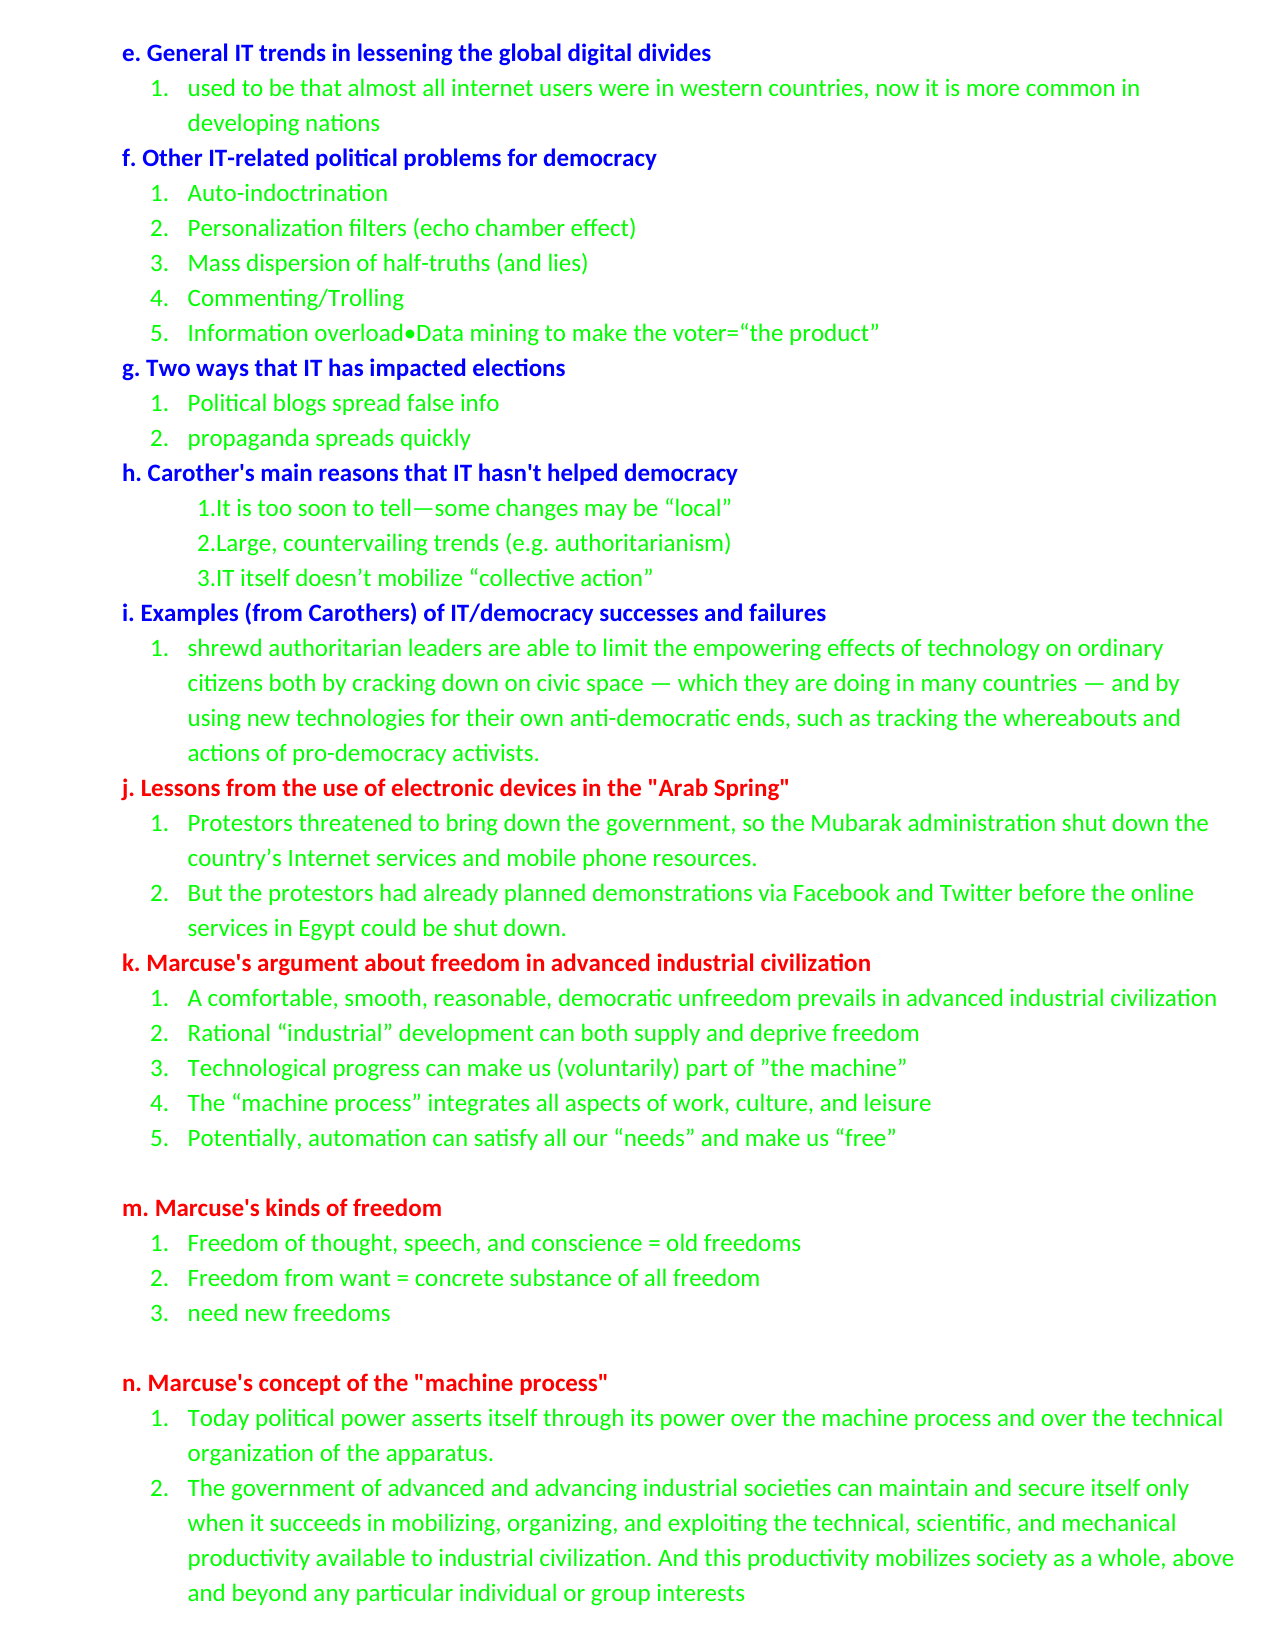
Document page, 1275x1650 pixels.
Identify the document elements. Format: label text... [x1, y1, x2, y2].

text j. Lessons from the use of electronic devices in the "Arab Spring" [122, 772, 1237, 803]
text n. Marcuse's concept of the "machine process" [122, 1367, 1237, 1398]
list Freedom from want = concrete substance of all freedom [150, 1262, 1237, 1293]
list But the protestors had already planned demonstrations via Facebook and Twitter before the online services in Egypt could be shut down. [150, 877, 1237, 943]
list Rational “industrial” development can both supply and deprive freedom [150, 1017, 1237, 1048]
list Freedom of thought, speech, and conscience = old freedoms [150, 1227, 1237, 1258]
list shrewd authoritarian leaders are able to limit the empowering effects of technology on ordinary citizens both by cracking down on civic space — which they are doing in many countries — and by using new technologies for their own anti-democratic ends, such as tracking the whereabouts and actions of pro-democracy activists. [150, 632, 1237, 768]
text g. Two ways that IT has impacted elections [122, 352, 1237, 383]
list Technological progress can make us (voluntarily) part of ”the machine” [150, 1052, 1237, 1083]
list used to be that almost all internet users were in western countries, now it is more common in developing nations [150, 72, 1237, 138]
list Potentially, automation can satisfy all our “needs” and make us “free” [150, 1122, 1237, 1153]
list Commenting/Trolling [150, 282, 1237, 313]
list Personalization filters (echo chamber effect) [150, 212, 1237, 243]
list The “machine process” integrates all aspects of work, culture, and leisure [150, 1087, 1237, 1118]
list need new freedoms [150, 1297, 1237, 1328]
text i. Examples (from Carothers) of IT/democracy successes and failures [122, 597, 1237, 628]
text e. General IT trends in lessening the global digital divides [122, 37, 1237, 68]
list Auto-indoctrination [150, 177, 1237, 208]
list A comfortable, smooth, reasonable, democratic unfreedom prevails in advanced industrial civilization [150, 982, 1237, 1013]
list Political blogs spread false info [150, 387, 1237, 418]
text h. Carother's main reasons that IT hasn't helped democracy [122, 457, 1237, 488]
list Information overload•Data mining to make the voter=“the product” [150, 317, 1237, 348]
list Today political power asserts itself through its power over the machine process and over the technical organization of the apparatus. [150, 1402, 1237, 1468]
text 1.It is too soon to tell—some changes may be “local” [197, 492, 1237, 523]
text 2.Large, countervailing trends (e.g. authoritarianism) [197, 527, 1237, 558]
list Mass dispersion of half-truths (and lies) [150, 247, 1237, 278]
text 3.IT itself doesn’t mobilize “collective action” [197, 562, 1237, 593]
text f. Other IT-related political problems for democracy [122, 142, 1237, 173]
list The government of advanced and advancing industrial societies can maintain and secure itself only when it succeeds in mobilizing, organizing, and exploiting the technical, scientific, and mechanical productivity available to industrial civilization. And this productivity mobilizes society as a whole, above and beyond any particular individual or group interests [150, 1472, 1237, 1608]
list Protestors threatened to bring down the government, so the Mubarak administration shut down the country’s Internet services and mobile phone resources. [150, 807, 1237, 873]
text k. Marcuse's argument about freedom in advanced industrial civilization [122, 947, 1237, 978]
text m. Marcuse's kinds of freedom [122, 1192, 1237, 1223]
list propaganda spreads quickly [150, 422, 1237, 453]
